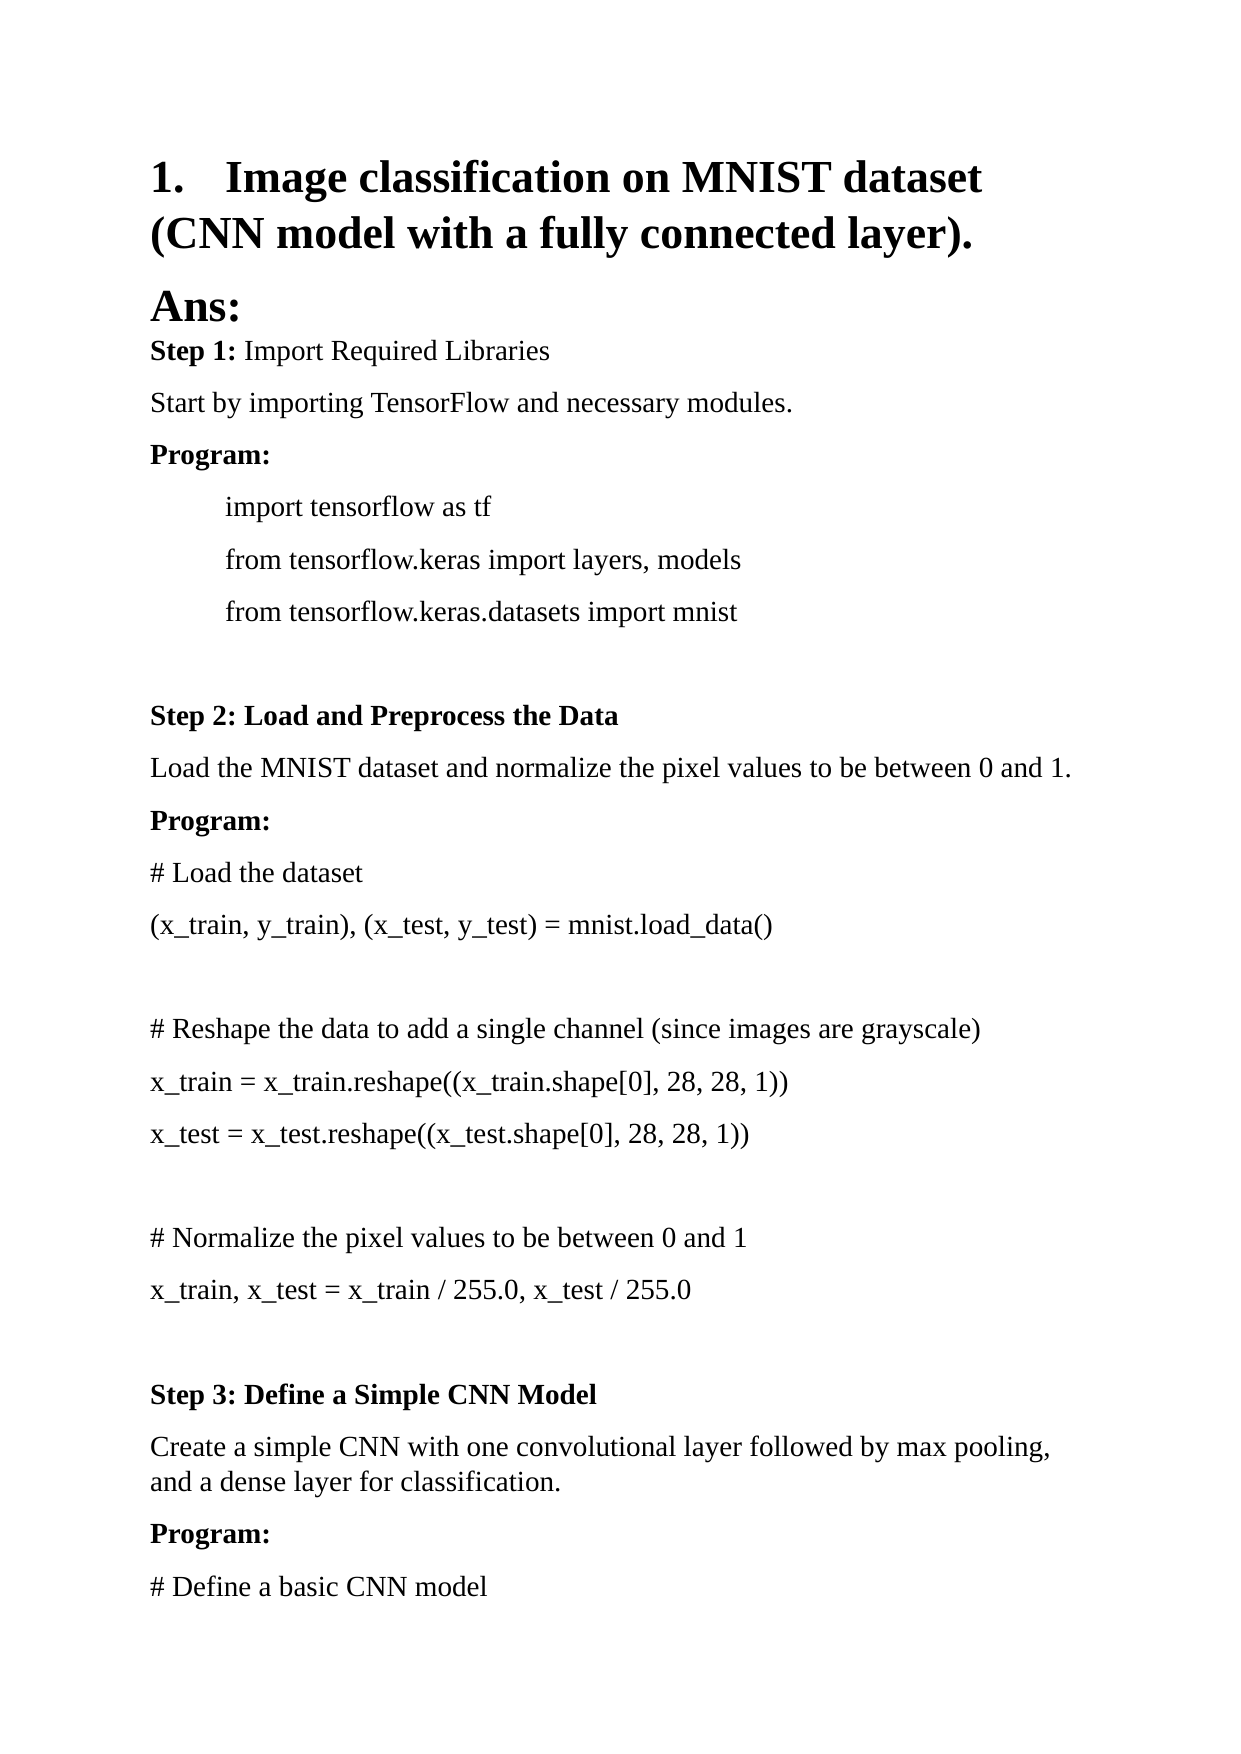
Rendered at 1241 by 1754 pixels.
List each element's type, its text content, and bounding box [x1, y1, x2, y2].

text from tensorflow.keras.datasets import mnist [150, 594, 1090, 627]
text Ans: Step 1: Import Required Libraries [150, 278, 1090, 367]
list Image classification on MNIST dataset (CNN model with a fully connected layer). [150, 150, 1090, 258]
text Program: [150, 437, 1090, 471]
text from tensorflow.keras import layers, models [150, 542, 1090, 575]
text Program: [150, 1517, 1090, 1550]
text x_train, x_test = x_train / 255.0, x_test / 255.0 [150, 1272, 1090, 1306]
text Create a simple CNN with one convolutional layer followed by max pooling, and a dense layer for classification. [150, 1429, 1090, 1498]
text Start by importing TensorFlow and necessary modules. [150, 385, 1090, 419]
text import tensorflow as tf [150, 489, 1090, 523]
text x_train = x_train.reshape((x_train.shape[0], 28, 28, 1)) [150, 1064, 1090, 1097]
text (x_train, y_train), (x_test, y_test) = mnist.load_data() [150, 907, 1090, 941]
text # Load the dataset [150, 855, 1090, 888]
text x_test = x_test.reshape((x_test.shape[0], 28, 28, 1)) [150, 1116, 1090, 1149]
text Load the MNIST dataset and normalize the pixel values to be between 0 and 1. [150, 751, 1090, 784]
text Step 2: Load and Preprocess the Data [150, 698, 1090, 732]
text # Define a basic CNN model [150, 1569, 1090, 1602]
text # Reshape the data to add a single channel (since images are grayscale) [150, 1011, 1090, 1045]
text # Normalize the pixel values to be between 0 and 1 [150, 1220, 1090, 1254]
text Program: [150, 803, 1090, 836]
text Step 3: Define a Simple CNN Model [150, 1377, 1090, 1410]
